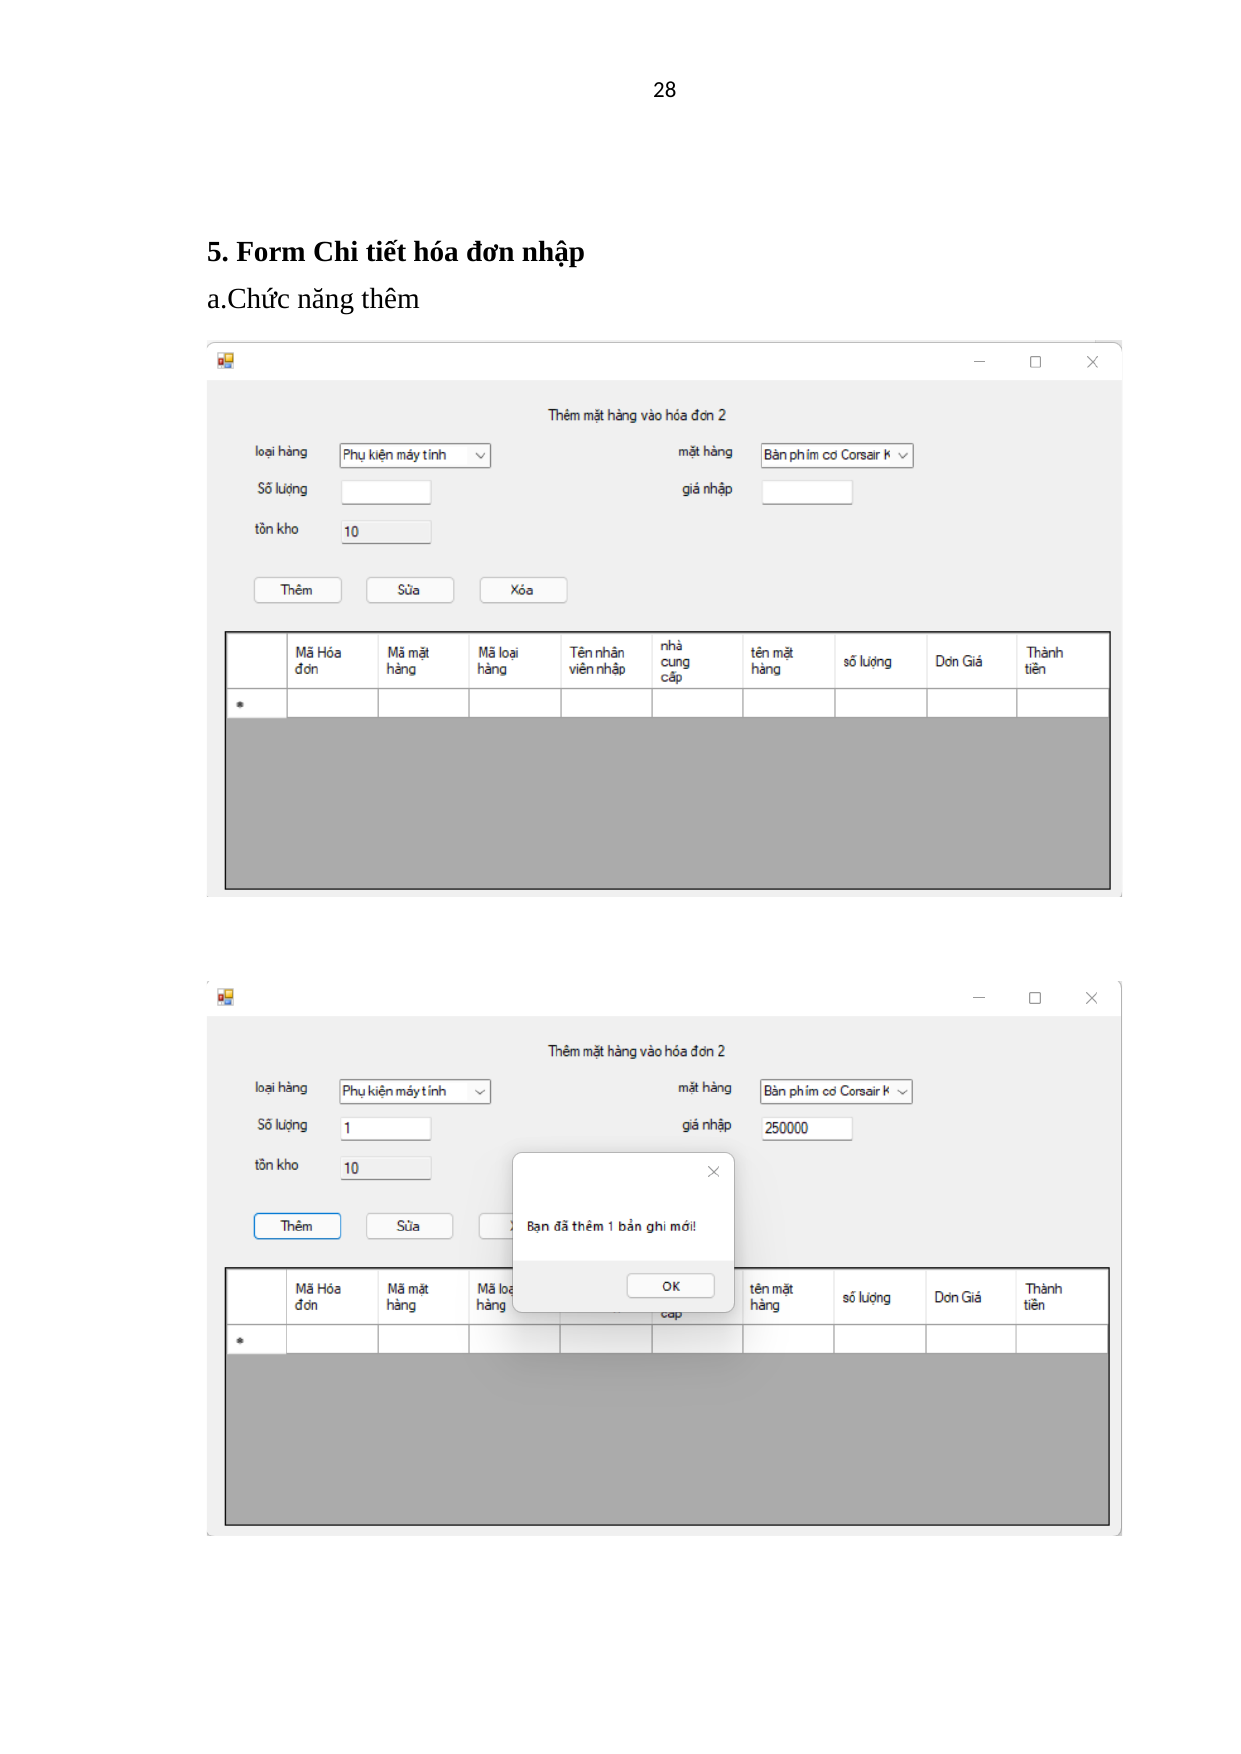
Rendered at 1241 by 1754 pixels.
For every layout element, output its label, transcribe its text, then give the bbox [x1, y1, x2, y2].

text a.Chức năng thêm [207, 281, 1122, 315]
subtitle 5. Form Chi tiết hóa đơn nhập [207, 234, 1122, 268]
picture [206, 340, 1123, 897]
picture [206, 981, 1123, 1536]
